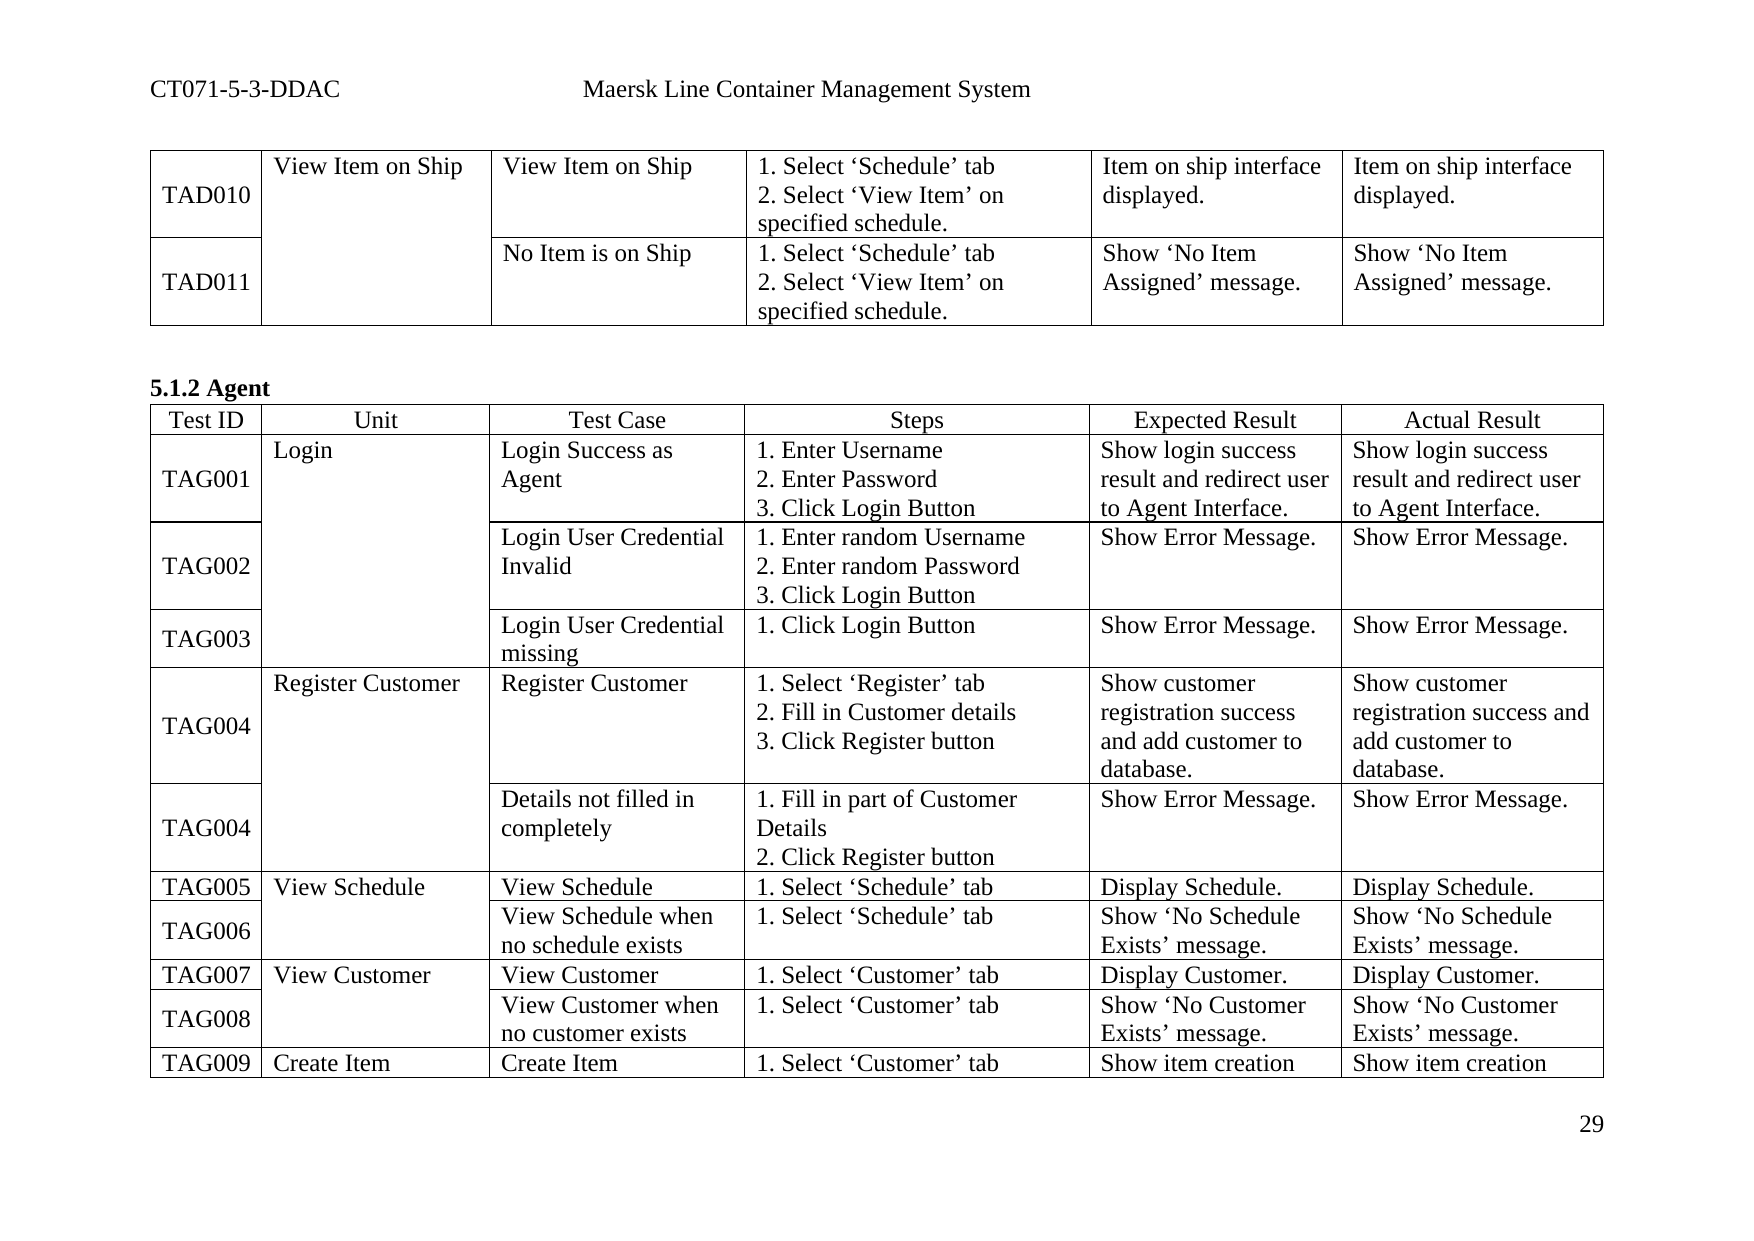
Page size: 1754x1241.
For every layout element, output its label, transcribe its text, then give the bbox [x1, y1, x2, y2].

table_cell Create Item [490, 1048, 744, 1077]
table_cell Create Item [262, 1048, 489, 1077]
table_cell TAG009 [151, 1048, 261, 1077]
table_cell 1. Select ‘Schedule’ tab 2. Select ‘View Item’ on specified schedule. [747, 151, 1091, 237]
table_cell 1. Select ‘Customer’ tab [745, 990, 1089, 1047]
table_cell 1. Select ‘Register’ tab 2. Fill in Customer details 3. Click Register button [745, 668, 1089, 783]
table_cell Show customer registration success and add customer to database. [1342, 668, 1603, 783]
table_cell Display Customer. [1090, 960, 1341, 989]
table_header Test ID [151, 405, 261, 434]
table_cell 1. Enter Username 2. Enter Password 3. Click Login Button [745, 435, 1089, 521]
table_cell TAG001 [151, 435, 261, 521]
table_cell Show Error Message. [1090, 610, 1341, 667]
table_header Steps [745, 405, 1089, 434]
table_cell Show ‘No Item Assigned’ message. [1343, 238, 1603, 324]
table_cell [745, 1048, 1089, 1077]
table_cell TAG002 [151, 523, 261, 609]
table_cell Show Error Message. [1342, 523, 1603, 609]
table_cell TAG005 [151, 872, 261, 900]
table_header Test Case [490, 405, 744, 434]
table_cell Show ‘No Customer Exists’ message. [1342, 990, 1603, 1047]
table_cell Show ‘No Schedule Exists’ message. [1090, 901, 1341, 959]
table_cell Display Schedule. [1342, 872, 1603, 900]
table_cell 1. Select ‘Schedule’ tab [745, 901, 1089, 959]
table_cell View Item on Ship [262, 151, 491, 324]
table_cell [1090, 1048, 1341, 1077]
table_cell View Schedule [262, 872, 489, 959]
subtitle 5.1.2 Agent [150, 373, 1604, 402]
table_cell Login Success as Agent [490, 435, 744, 521]
table_cell Register Customer [490, 668, 744, 783]
table_cell TAG006 [151, 901, 261, 959]
table_cell Display Schedule. [1090, 872, 1341, 900]
table_cell Show login success result and redirect user to Agent Interface. [1342, 435, 1603, 521]
table_cell Show customer registration success and add customer to database. [1090, 668, 1341, 783]
table_cell View Customer [490, 960, 744, 989]
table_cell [1342, 1048, 1603, 1077]
table_cell Login User Credential Invalid [490, 523, 744, 609]
table_cell Item on ship interface displayed. [1343, 151, 1603, 237]
table_cell View Customer [262, 960, 489, 1047]
table_cell TAG003 [151, 610, 261, 667]
table_cell View Item on Ship [492, 151, 746, 237]
table_cell View Schedule [490, 872, 744, 900]
table_cell Register Customer [262, 668, 489, 871]
table_cell 1. Select ‘Schedule’ tab 2. Select ‘View Item’ on specified schedule. [747, 238, 1091, 324]
table_cell Display Customer. [1342, 960, 1603, 989]
table_cell Show Error Message. [1342, 610, 1603, 667]
table_cell Item on ship interface displayed. [1092, 151, 1342, 237]
table_cell 1. Enter random Username 2. Enter random Password 3. Click Login Button [745, 523, 1089, 609]
table_cell View Schedule when no schedule exists [490, 901, 744, 959]
table_cell 1. Fill in part of Customer Details 2. Click Register button [745, 784, 1089, 871]
table_cell Show login success result and redirect user to Agent Interface. [1090, 435, 1341, 521]
table_cell Login [262, 435, 489, 667]
table_header Expected Result [1090, 405, 1341, 434]
table_cell Show Error Message. [1090, 784, 1341, 871]
table_header Unit [262, 405, 489, 434]
table_cell TAG008 [151, 990, 261, 1047]
table_cell TAG004 [151, 668, 261, 783]
table_cell Show ‘No Item Assigned’ message. [1092, 238, 1342, 324]
table_cell TAD010 [151, 151, 261, 237]
table_cell 1. Click Login Button [745, 610, 1089, 667]
table_header Actual Result [1342, 405, 1603, 434]
table_cell Login User Credential missing [490, 610, 744, 667]
table_cell TAD011 [151, 238, 261, 324]
table_cell Show ‘No Schedule Exists’ message. [1342, 901, 1603, 959]
table_cell View Customer when no customer exists [490, 990, 744, 1047]
table_cell No Item is on Ship [492, 238, 746, 324]
table_cell 1. Select ‘Customer’ tab [745, 960, 1089, 989]
table_cell Show Error Message. [1090, 523, 1341, 609]
table_cell Show ‘No Customer Exists’ message. [1090, 990, 1341, 1047]
table_cell 1. Select ‘Schedule’ tab [745, 872, 1089, 900]
table_cell TAG004 [151, 784, 261, 871]
table_cell Show Error Message. [1342, 784, 1603, 871]
table_cell TAG007 [151, 960, 261, 989]
table_cell Details not filled in completely [490, 784, 744, 871]
